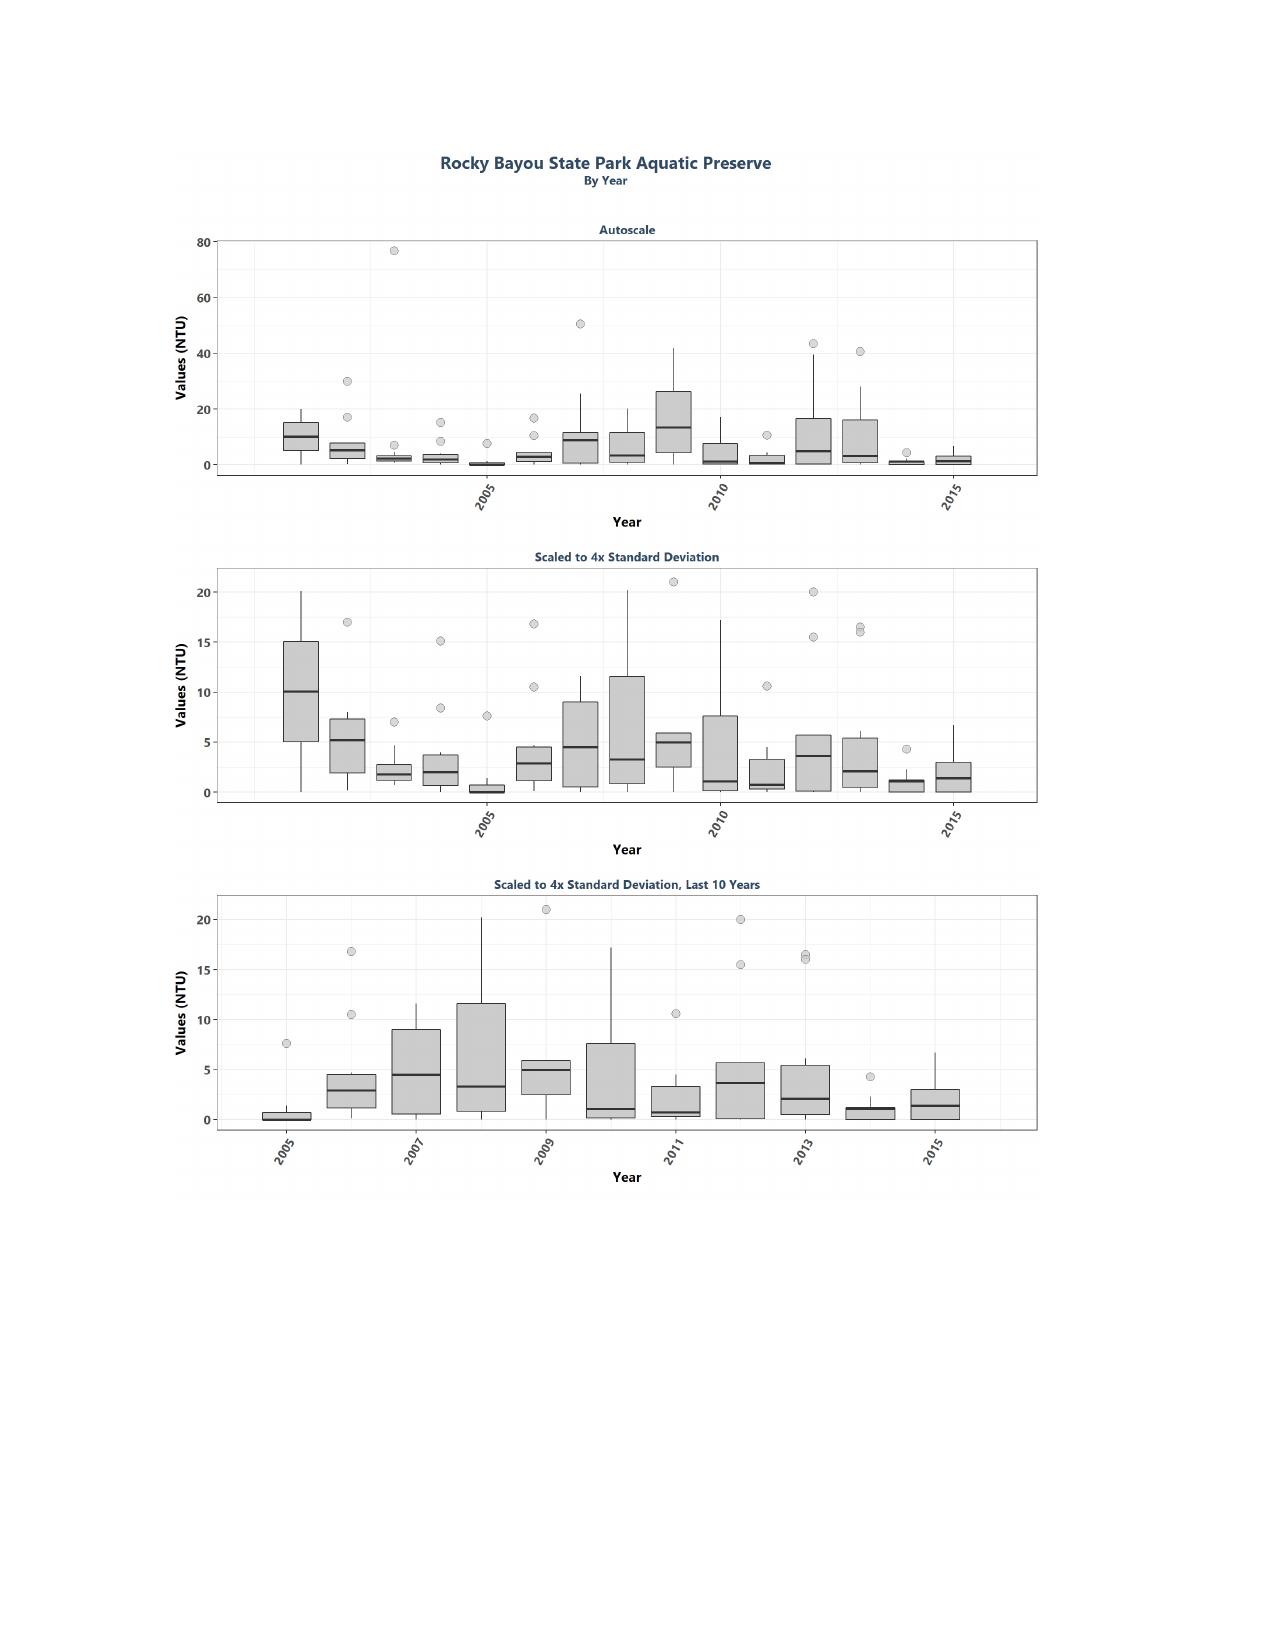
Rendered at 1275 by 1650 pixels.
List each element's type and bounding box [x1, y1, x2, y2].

picture [168, 150, 1044, 1200]
